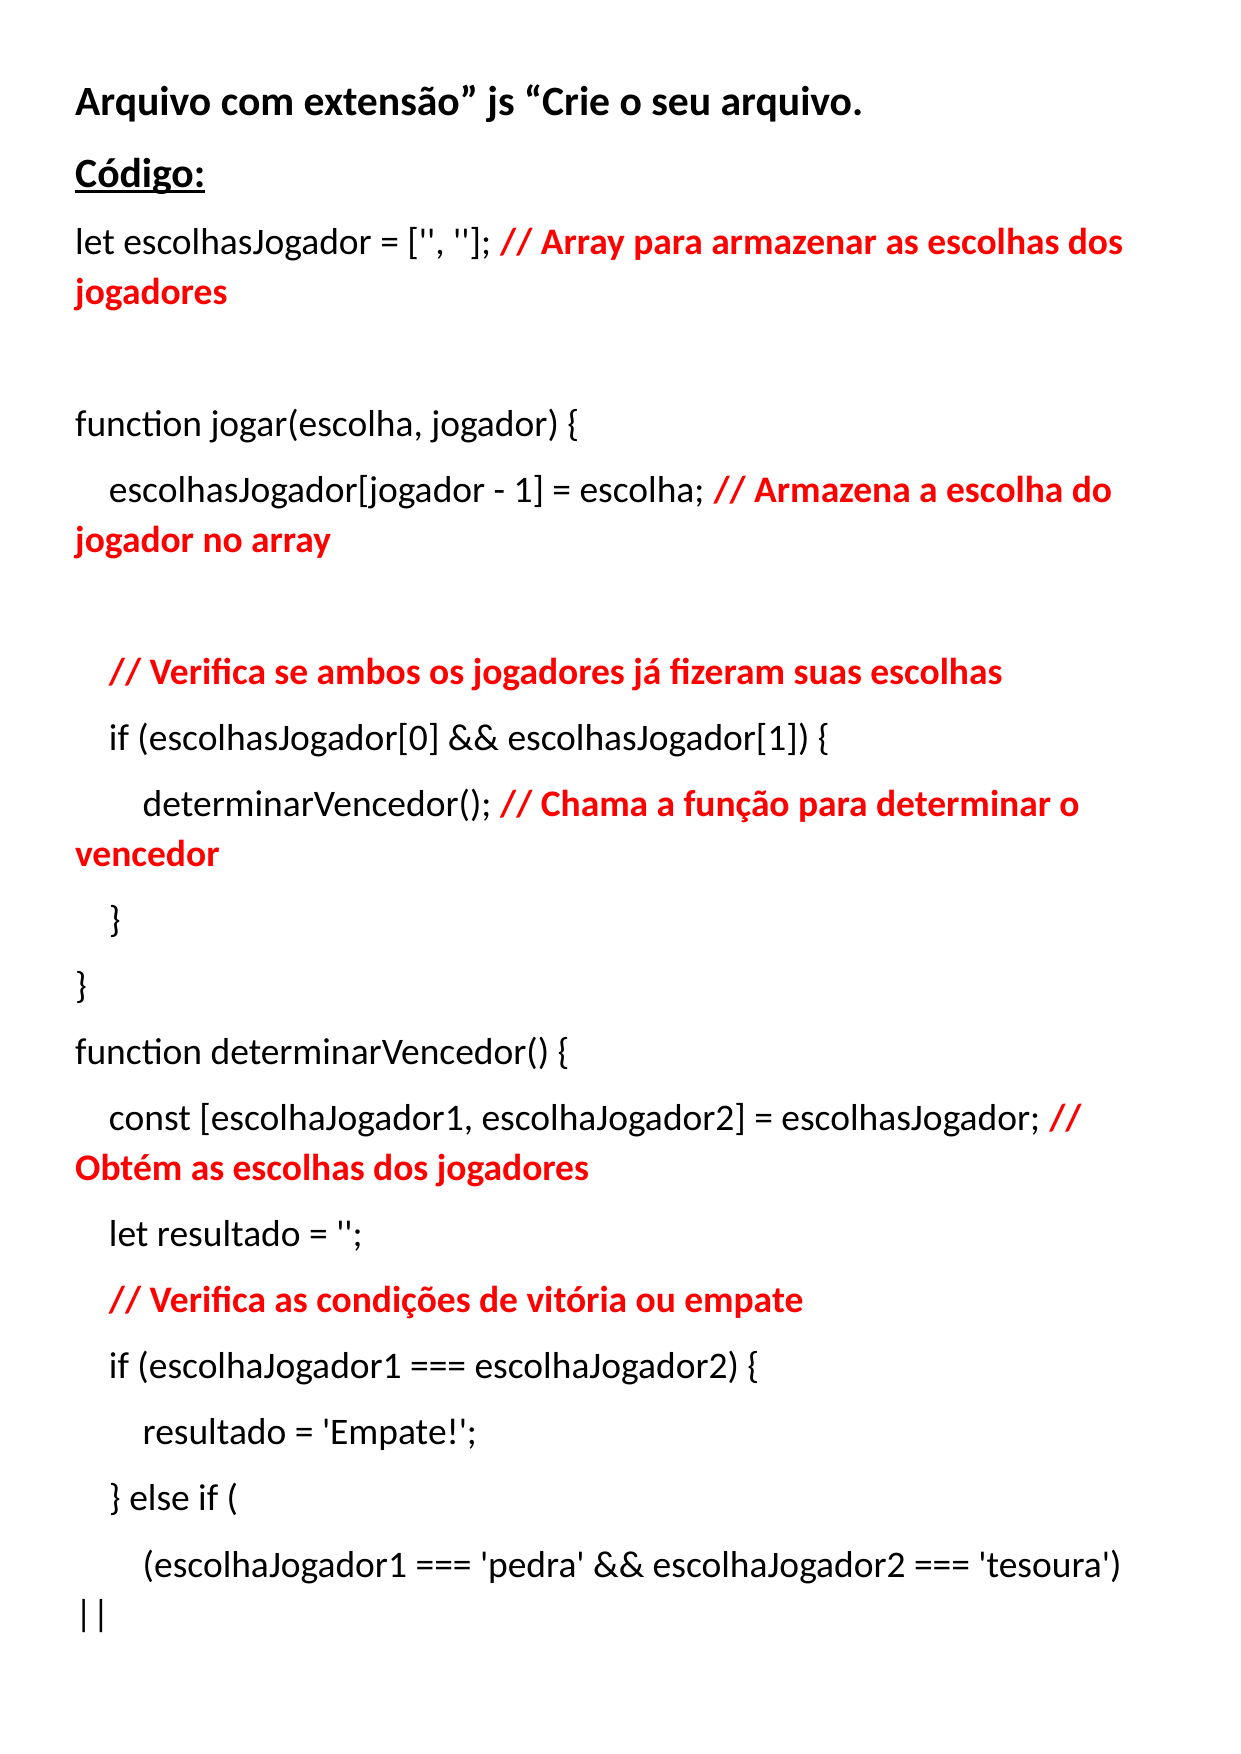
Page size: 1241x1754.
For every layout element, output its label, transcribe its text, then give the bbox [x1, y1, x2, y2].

text resultado = 'Empate!'; [75, 1408, 1165, 1454]
text // Verifica se ambos os jogadores já fizeram suas escolhas [75, 648, 1165, 694]
text } else if ( [75, 1474, 1165, 1520]
text let escolhasJogador = ['', '']; // Array para armazenar as escolhas dos jogadores [75, 218, 1165, 313]
text if (escolhasJogador[0] && escolhasJogador[1]) { [75, 714, 1165, 760]
text } [75, 896, 1165, 942]
text escolhasJogador[jogador - 1] = escolha; // Armazena a escolha do jogador no array [75, 466, 1165, 561]
text } [75, 962, 1165, 1008]
text Arquivo com extensão” js “Crie o seu arquivo. [75, 75, 1165, 126]
text (escolhaJogador1 === 'pedra' && escolhaJogador2 === 'tesoura') || [75, 1541, 1165, 1636]
text function determinarVencedor() { [75, 1028, 1165, 1074]
text determinarVencedor(); // Chama a função para determinar o vencedor [75, 780, 1165, 875]
text if (escolhaJogador1 === escolhaJogador2) { [75, 1342, 1165, 1388]
text function jogar(escolha, jogador) { [75, 400, 1165, 446]
text Código: [75, 147, 1165, 197]
text // Verifica as condições de vitória ou empate [75, 1276, 1165, 1322]
text const [escolhaJogador1, escolhaJogador2] = escolhasJogador; // Obtém as escolhas dos jogadores [75, 1094, 1165, 1189]
text let resultado = ''; [75, 1210, 1165, 1256]
